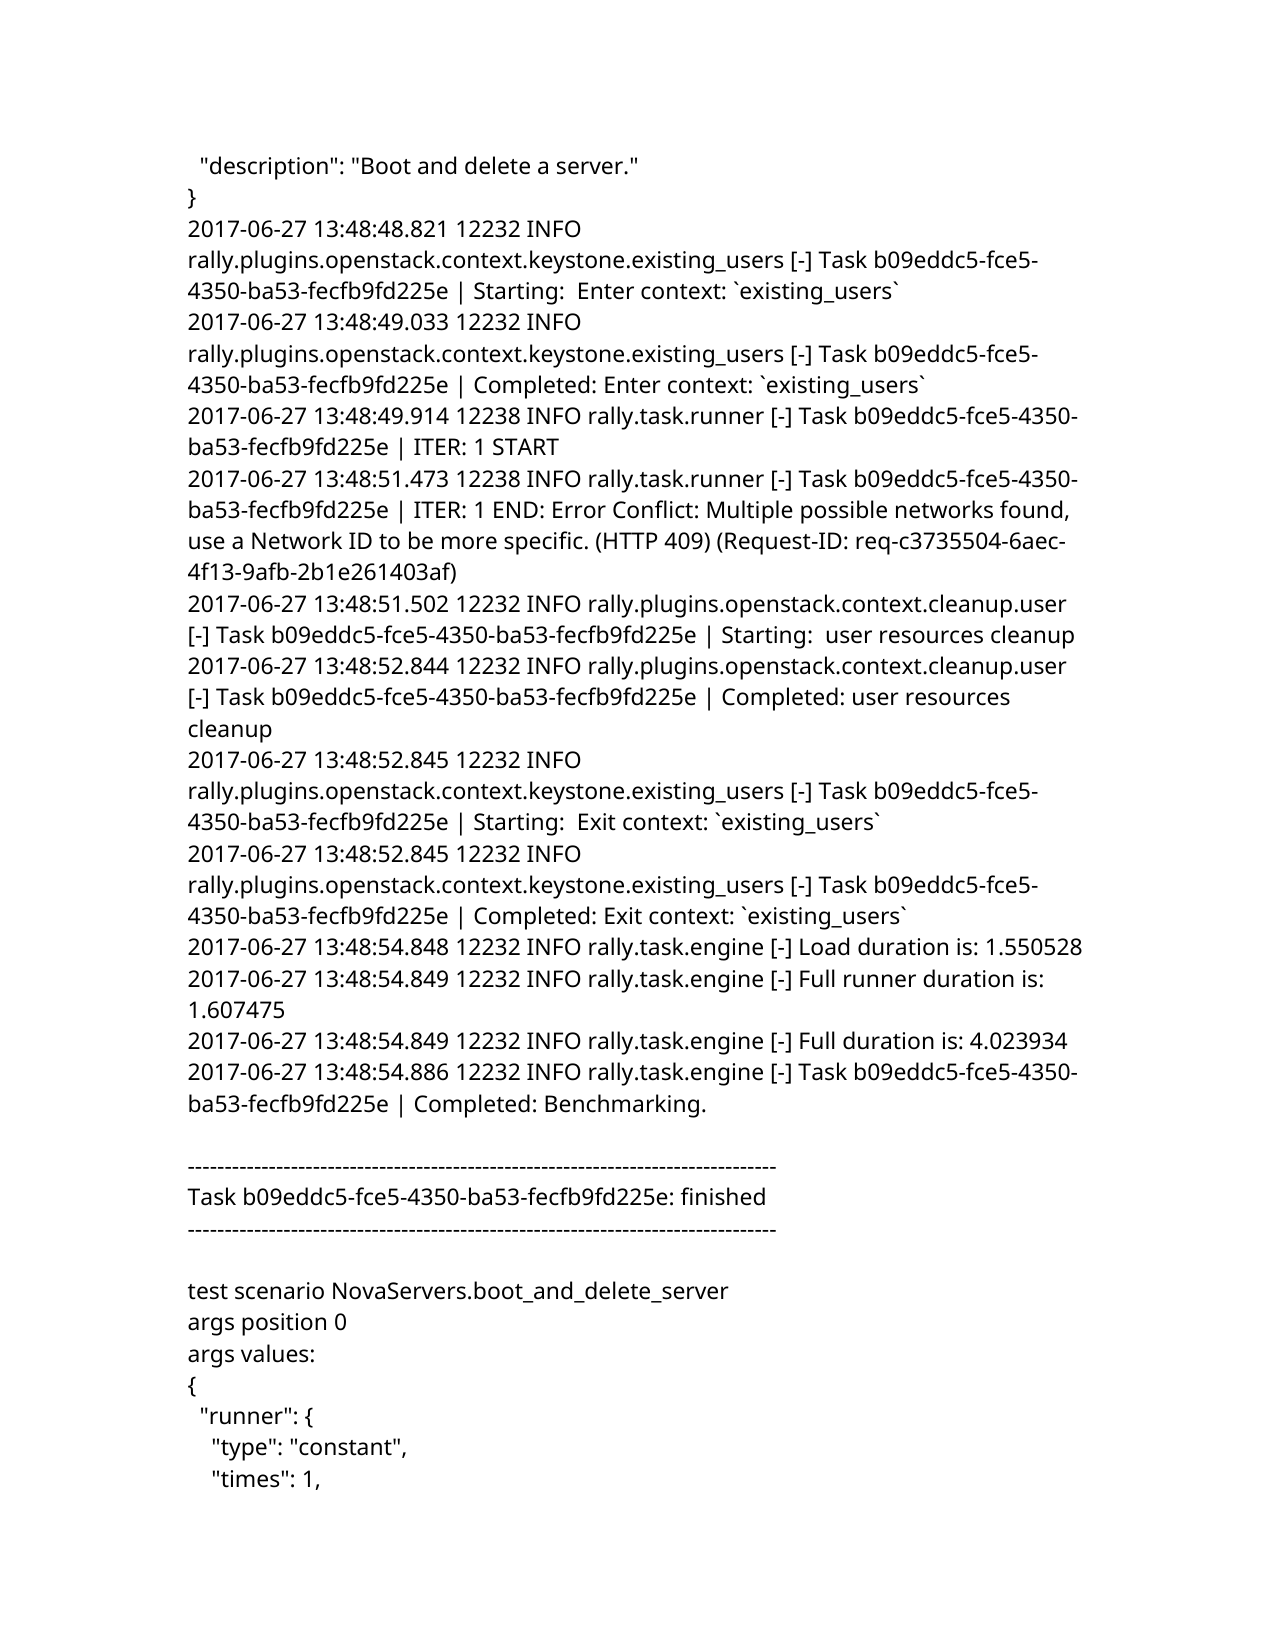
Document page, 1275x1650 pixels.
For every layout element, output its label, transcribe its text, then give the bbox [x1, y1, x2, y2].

text "type": "constant", [187, 1431, 1087, 1462]
text 2017-06-27 13:48:54.849 12232 INFO rally.task.engine [-] Full duration is: 4.023934 [187, 1025, 1087, 1056]
text 2017-06-27 13:48:52.845 12232 INFO rally.plugins.openstack.context.keystone.existing_users [-] Task b09eddc5-fce5-4350-ba53-fecfb9fd225e | Completed: Exit context: `existing_users` [187, 837, 1087, 931]
text args position 0 [187, 1306, 1087, 1337]
text args values: [187, 1337, 1087, 1369]
text 2017-06-27 13:48:54.849 12232 INFO rally.task.engine [-] Full runner duration is: 1.607475 [187, 962, 1087, 1025]
text 2017-06-27 13:48:51.502 12232 INFO rally.plugins.openstack.context.cleanup.user [-] Task b09eddc5-fce5-4350-ba53-fecfb9fd225e | Starting: user resources cleanup [187, 587, 1087, 650]
text "times": 1, [187, 1462, 1087, 1494]
text 2017-06-27 13:48:52.844 12232 INFO rally.plugins.openstack.context.cleanup.user [-] Task b09eddc5-fce5-4350-ba53-fecfb9fd225e | Completed: user resources cleanup [187, 650, 1087, 744]
text { [187, 1369, 1087, 1400]
text -------------------------------------------------------------------------------- [187, 1212, 1087, 1244]
text 2017-06-27 13:48:49.914 12238 INFO rally.task.runner [-] Task b09eddc5-fce5-4350-ba53-fecfb9fd225e | ITER: 1 START [187, 400, 1087, 462]
text 2017-06-27 13:48:49.033 12232 INFO rally.plugins.openstack.context.keystone.existing_users [-] Task b09eddc5-fce5-4350-ba53-fecfb9fd225e | Completed: Enter context: `existing_users` [187, 306, 1087, 400]
text 2017-06-27 13:48:48.821 12232 INFO rally.plugins.openstack.context.keystone.existing_users [-] Task b09eddc5-fce5-4350-ba53-fecfb9fd225e | Starting: Enter context: `existing_users` [187, 212, 1087, 306]
text "description": "Boot and delete a server." [187, 150, 1087, 181]
text } [187, 181, 1087, 212]
text Task b09eddc5-fce5-4350-ba53-fecfb9fd225e: finished [187, 1181, 1087, 1212]
text "runner": { [187, 1400, 1087, 1431]
text test scenario NovaServers.boot_and_delete_server [187, 1275, 1087, 1306]
text 2017-06-27 13:48:51.473 12238 INFO rally.task.runner [-] Task b09eddc5-fce5-4350-ba53-fecfb9fd225e | ITER: 1 END: Error Conflict: Multiple possible networks found, use a Network ID to be more specific. (HTTP 409) (Request-ID: req-c3735504-6aec-4f13-9afb-2b1e261403af) [187, 462, 1087, 587]
text 2017-06-27 13:48:52.845 12232 INFO rally.plugins.openstack.context.keystone.existing_users [-] Task b09eddc5-fce5-4350-ba53-fecfb9fd225e | Starting: Exit context: `existing_users` [187, 744, 1087, 837]
text -------------------------------------------------------------------------------- [187, 1150, 1087, 1181]
text 2017-06-27 13:48:54.886 12232 INFO rally.task.engine [-] Task b09eddc5-fce5-4350-ba53-fecfb9fd225e | Completed: Benchmarking. [187, 1056, 1087, 1119]
text 2017-06-27 13:48:54.848 12232 INFO rally.task.engine [-] Load duration is: 1.550528 [187, 931, 1087, 962]
